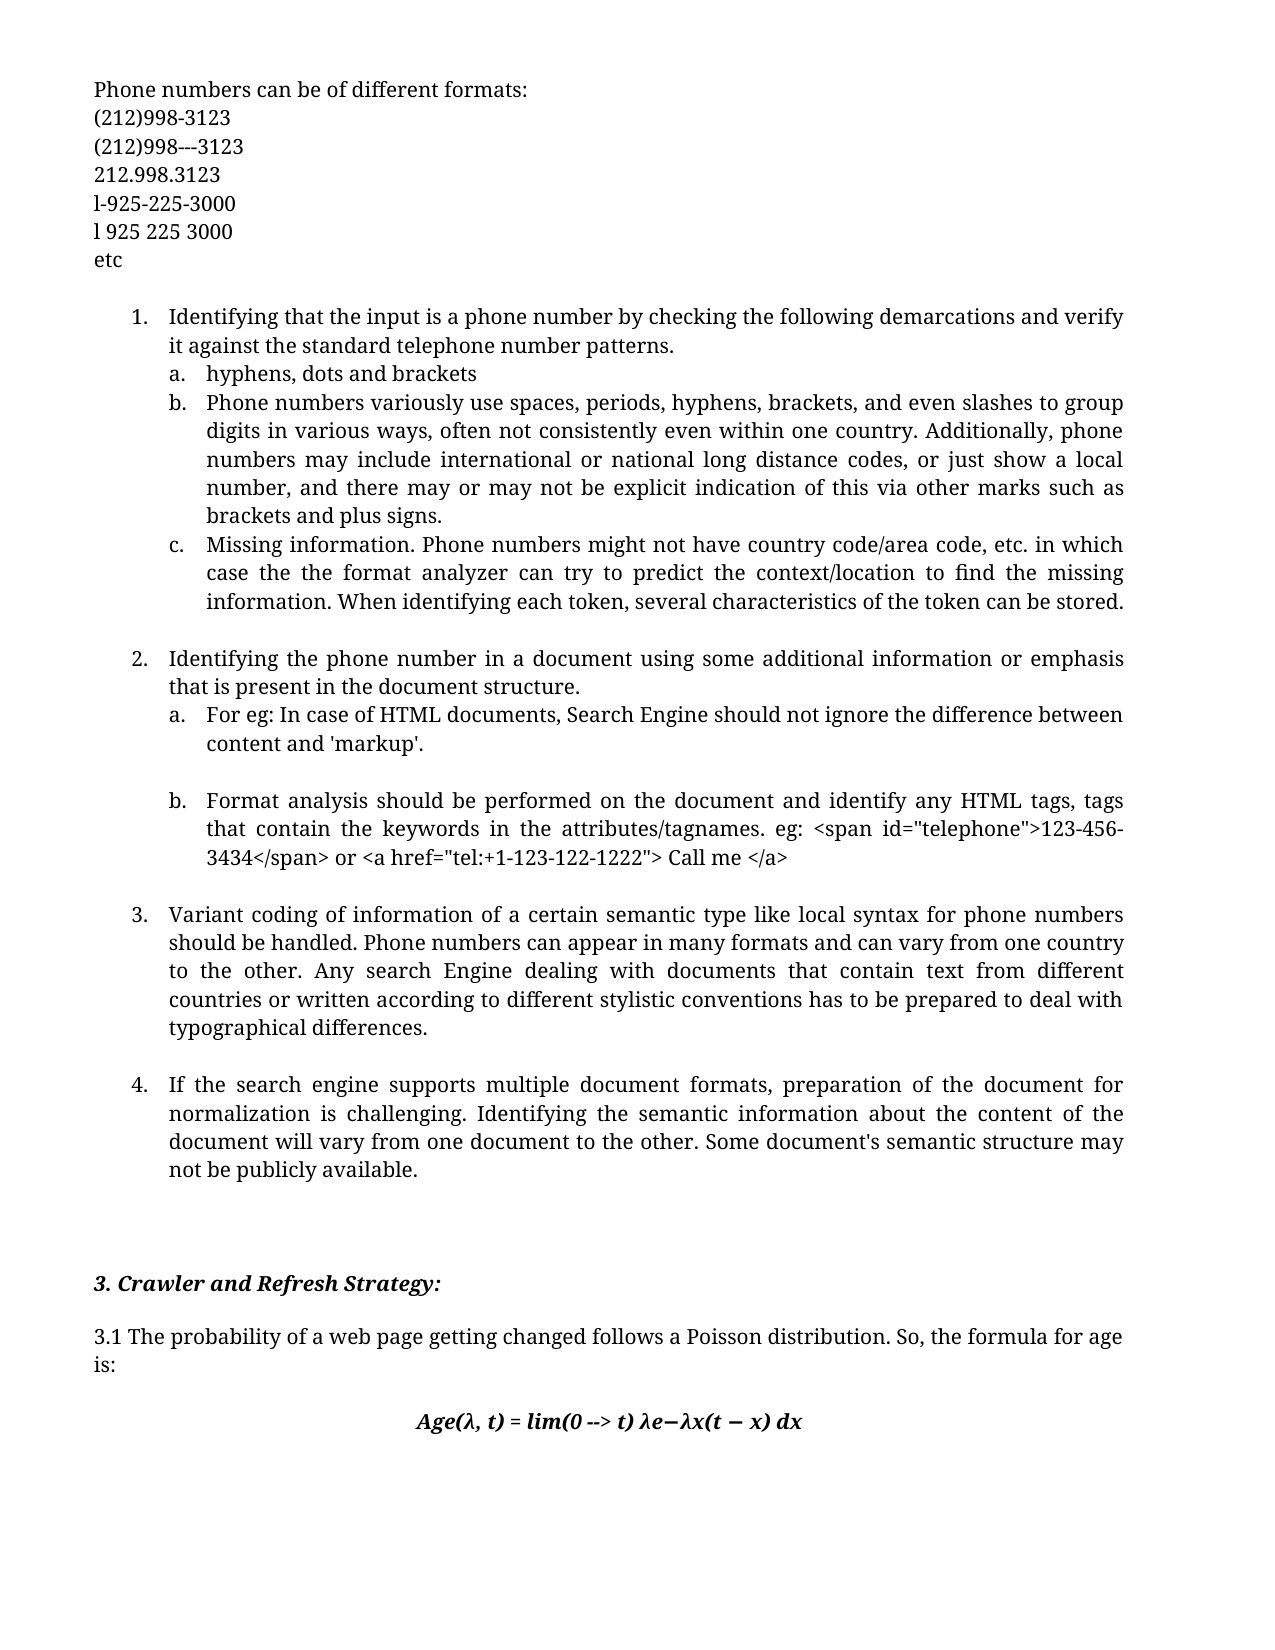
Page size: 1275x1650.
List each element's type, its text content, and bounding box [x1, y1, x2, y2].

text (212)998-3123 [94, 103, 1125, 132]
text 3. Crawler and Refresh Strategy: [94, 1269, 1125, 1298]
list Format analysis should be performed on the document and identify any HTML tags, tags that contain the keywords in the attributes/tagnames. eg: <span id="telephone">123-456-3434</span> or <a href="tel:+1-123-122-1222"> Call me </a> [169, 786, 1125, 871]
text 3.1 The probability of a web page getting changed follows a Poisson distribution. So, the formula for age is: [94, 1322, 1125, 1379]
list For eg: In case of HTML documents, Search Engine should not ignore the difference between content and 'markup'. [169, 701, 1125, 757]
list hyphens, dots and brackets [169, 359, 1125, 388]
text etc [94, 246, 1125, 274]
list Identifying the phone number in a document using some additional information or emphasis that is present in the document structure. [131, 644, 1125, 701]
text (212)998---3123 [94, 132, 1125, 160]
text Age(λ, t) = lim(0 --> t) λe−λx(t − x) dx [94, 1407, 1125, 1436]
text l 925 225 3000 [94, 217, 1125, 246]
list Identifying that the input is a phone number by checking the following demarcations and verify it against the standard telephone number patterns. [131, 302, 1125, 359]
list Variant coding of information of a certain semantic type like local syntax for phone numbers should be handled. Phone numbers can appear in many formats and can vary from one country to the other. Any search Engine dealing with documents that contain text from different countries or written according to different stylistic conventions has to be prepared to deal with typographical differences. [131, 900, 1125, 1042]
list Missing information. Phone numbers might not have country code/area code, etc. in which case the the format analyzer can try to predict the context/location to find the missing information. When identifying each token, several characteristics of the token can be stored. [169, 530, 1125, 615]
list If the search engine supports multiple document formats, preparation of the document for normalization is challenging. Identifying the semantic information about the content of the document will vary from one document to the other. Some document's semantic structure may not be publicly available. [131, 1070, 1125, 1184]
text 212.998.3123 [94, 160, 1125, 189]
list Phone numbers variously use spaces, periods, hyphens, brackets, and even slashes to group digits in various ways, often not consistently even within one country. Additionally, phone numbers may include international or national long distance codes, or just show a local number, and there may or may not be explicit indication of this via other marks such as brackets and plus signs. [169, 388, 1125, 530]
text l-925-225-3000 [94, 189, 1125, 217]
text Phone numbers can be of different formats: [94, 75, 1125, 103]
